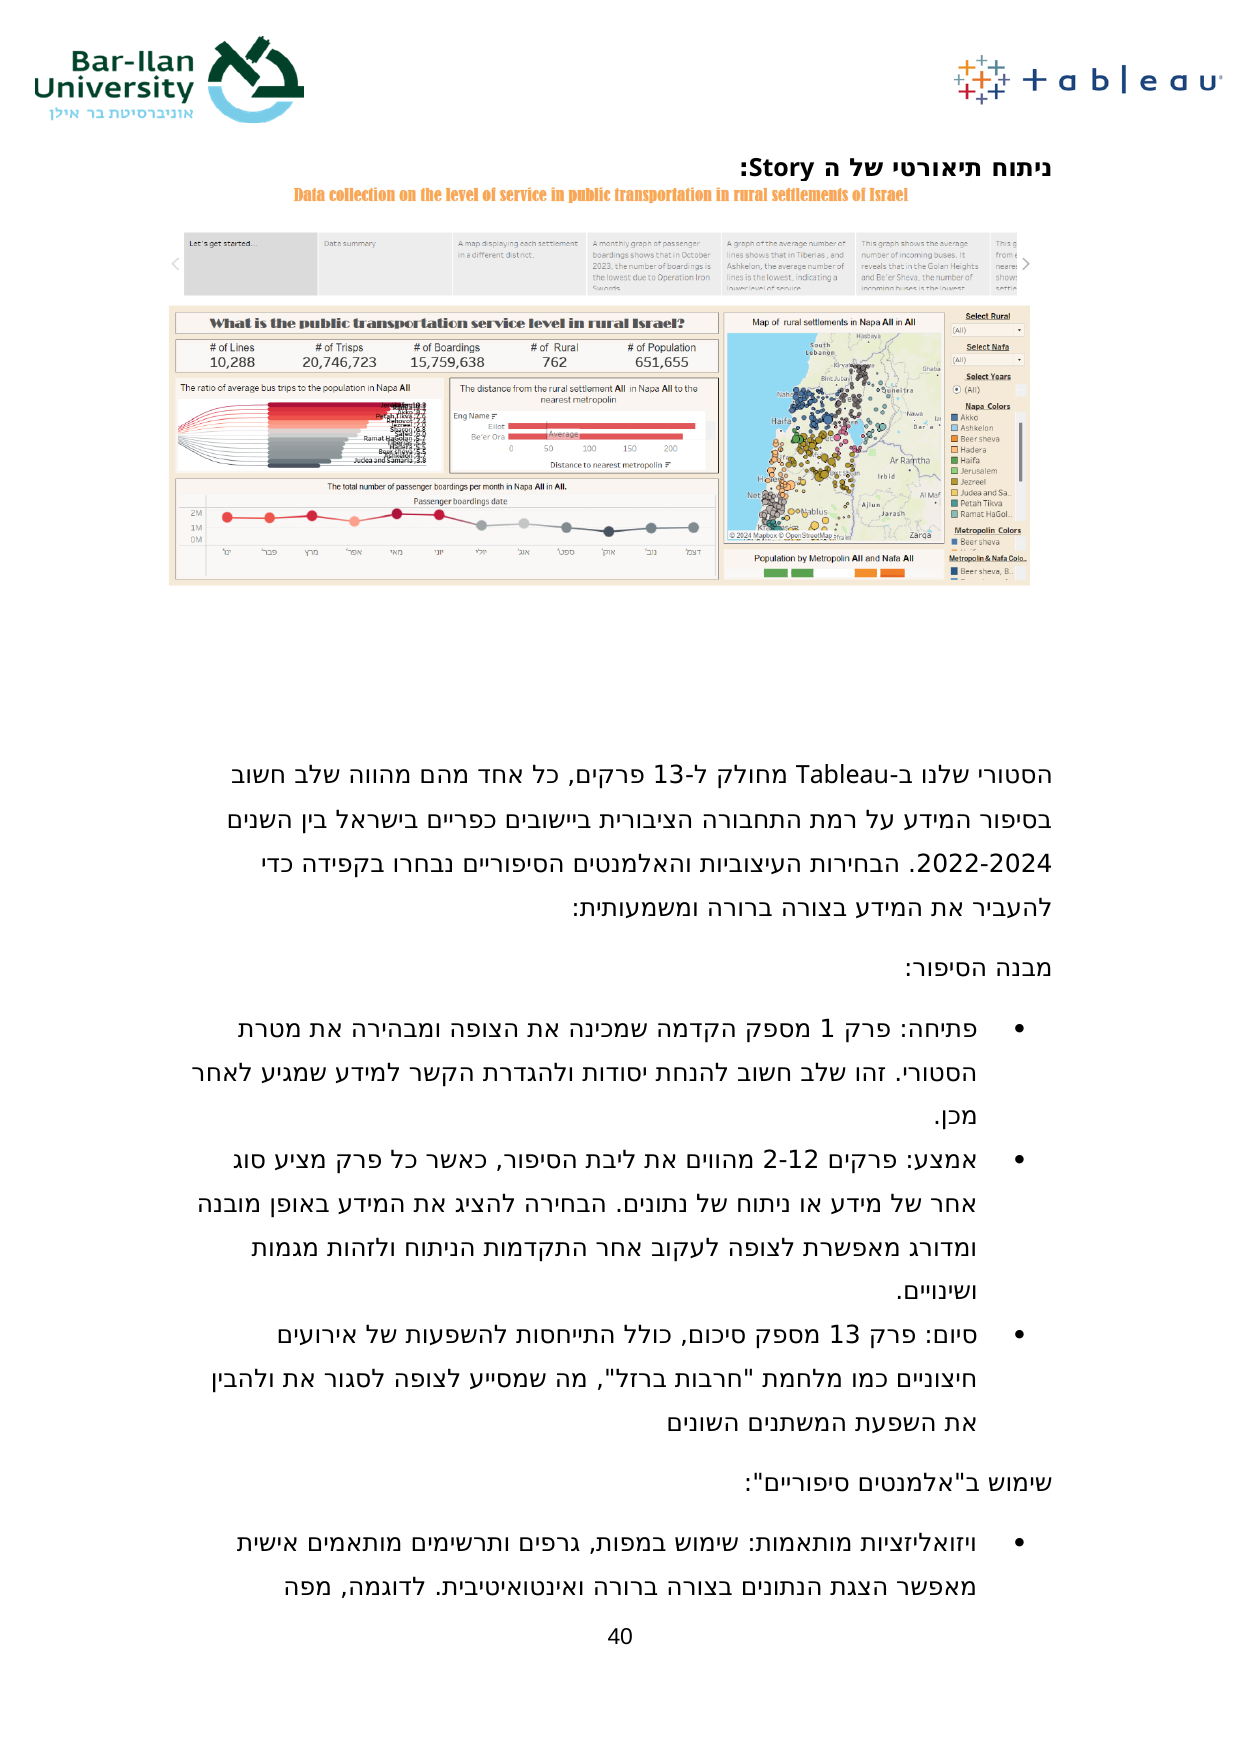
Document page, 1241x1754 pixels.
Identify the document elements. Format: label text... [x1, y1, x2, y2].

list אמצע: פרקים 2-12 מהווים את ליבת הסיפור, כאשר כל פרק מציע סוג אחר של מידע או ניתוח של נתונים. הבחירה להציג את המידע באופן מובנה ומדורג מאפשרת לצופה לעקוב אחר התקדמות הניתוח ולזהות מגמות ושינויים. [187, 1145, 1015, 1306]
text הסטורי שלנו ב-Tableau מחולק ל-13 פרקים, כל אחד מהם מהווה שלב חשוב בסיפור המידע על רמת התחבורה הציבורית ביישובים כפריים בישראל בין השנים 2022-2024. הבחירות העיצוביות והאלמנטים הסיפוריים נבחרו בקפידה כדי להעביר את המידע בצורה ברורה ומשמעותית: [187, 757, 1053, 922]
text מבנה הסיפור: [187, 953, 1053, 983]
text שימוש ב"אלמנטים סיפוריים": [187, 1468, 1053, 1497]
picture [35, 36, 304, 123]
picture [165, 181, 1030, 586]
list פתיחה: פרק 1 מספק הקדמה שמכינה את הצופה ומבהירה את מטרת הסטורי. זהו שלב חשוב להנחת יסודות ולהגדרת הקשר למידע שמגיע לאחר מכן. [187, 1014, 1015, 1131]
list סיום: פרק 13 מספק סיכום, כולל התייחסות להשפעות של אירועים חיצוניים כמו מלחמת "חרבות ברזל", מה שמסייע לצופה לסגור את ולהבין את השפעת המשתנים השונים [187, 1320, 1015, 1437]
text ניתוח תיאורטי של ה Story: [187, 150, 1053, 318]
picture [953, 17, 1223, 142]
